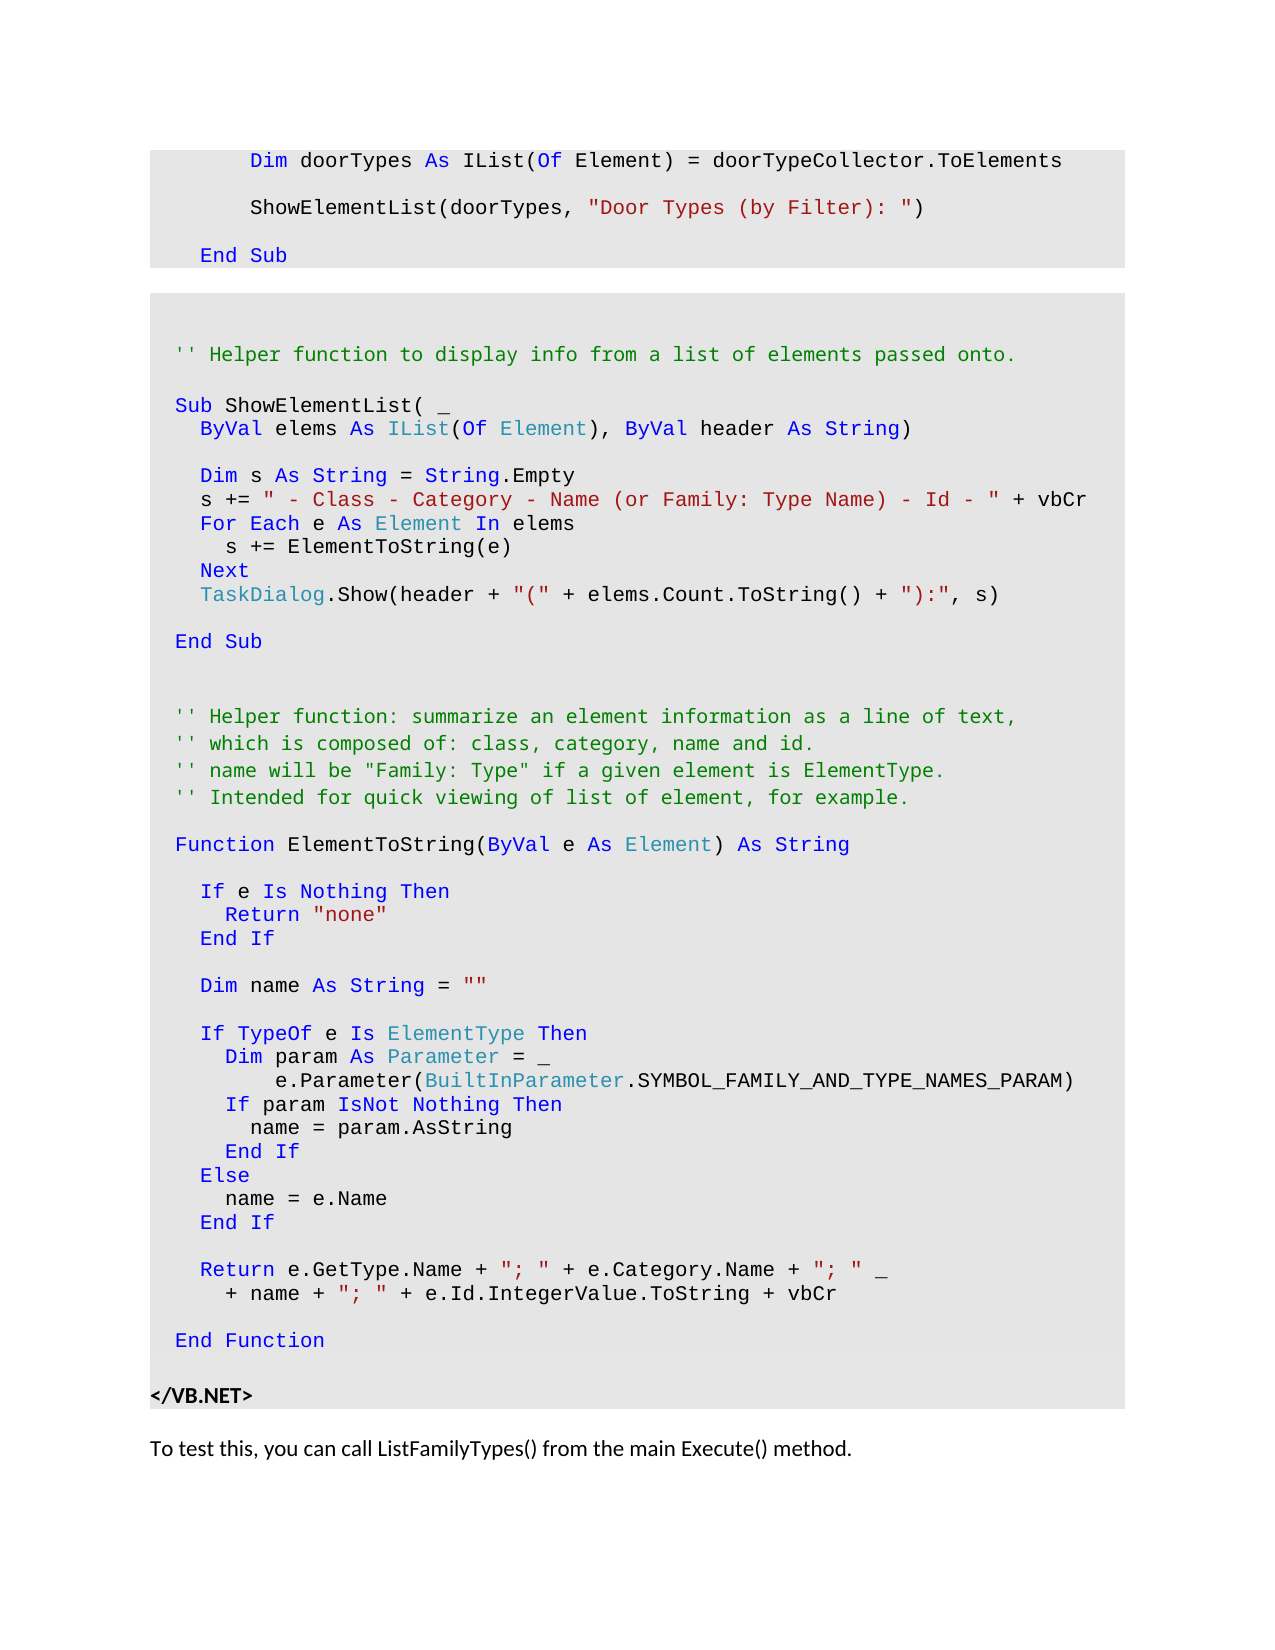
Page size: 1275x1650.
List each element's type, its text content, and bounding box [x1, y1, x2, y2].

text '' Helper function to display info from a list of elements passed onto. [150, 341, 1125, 368]
text TaskDialog.Show(header + "(" + elems.Count.ToString() + "):", s) [150, 584, 1125, 607]
text + name + "; " + e.Id.IntegerValue.ToString + vbCr [150, 1283, 1125, 1306]
text End Function [150, 1330, 1125, 1354]
text Return "none" [150, 904, 1125, 928]
text End If [150, 1212, 1125, 1236]
text End Sub [150, 631, 1125, 655]
text ShowElementList(doorTypes, "Door Types (by Filter): ") [150, 197, 1125, 221]
text name = e.Name [150, 1188, 1125, 1212]
text '' Helper function: summarize an element information as a line of text, [150, 702, 1125, 729]
text For Each e As Element In elems [150, 513, 1125, 536]
text Next [150, 560, 1125, 584]
text name = param.AsString [150, 1117, 1125, 1141]
text </VB.NET> [150, 1354, 1125, 1409]
text '' which is composed of: class, category, name and id. [150, 729, 1125, 756]
text s += " - Class - Category - Name (or Family: Type Name) - Id - " + vbCr [150, 489, 1125, 513]
text If e Is Nothing Then [150, 881, 1125, 904]
text If param IsNot Nothing Then [150, 1094, 1125, 1117]
text '' name will be "Family: Type" if a given element is ElementType. [150, 756, 1125, 783]
text s += ElementToString(e) [150, 536, 1125, 560]
text '' Intended for quick viewing of list of element, for example. [150, 783, 1125, 810]
text e.Parameter(BuiltInParameter.SYMBOL_FAMILY_AND_TYPE_NAMES_PARAM) [150, 1070, 1125, 1094]
text Dim param As Parameter = _ [150, 1046, 1125, 1070]
text End If [150, 1141, 1125, 1164]
text If TypeOf e Is ElementType Then [150, 1023, 1125, 1046]
text End If [150, 928, 1125, 952]
text Dim s As String = String.Empty [150, 466, 1125, 489]
text Function ElementToString(ByVal e As Element) As String [150, 833, 1125, 857]
text Return e.GetType.Name + "; " + e.Category.Name + "; " _ [150, 1259, 1125, 1283]
text Else [150, 1164, 1125, 1188]
text Dim name As String = "" [150, 975, 1125, 999]
text Sub ShowElementList( _ [150, 394, 1125, 418]
text End Sub [150, 244, 1125, 268]
text To test this, you can call ListFamilyTypes() from the main Execute() method. [150, 1434, 1125, 1463]
text Dim doorTypes As IList(Of Element) = doorTypeCollector.ToElements [150, 150, 1125, 174]
text ByVal elems As IList(Of Element), ByVal header As String) [150, 418, 1125, 442]
